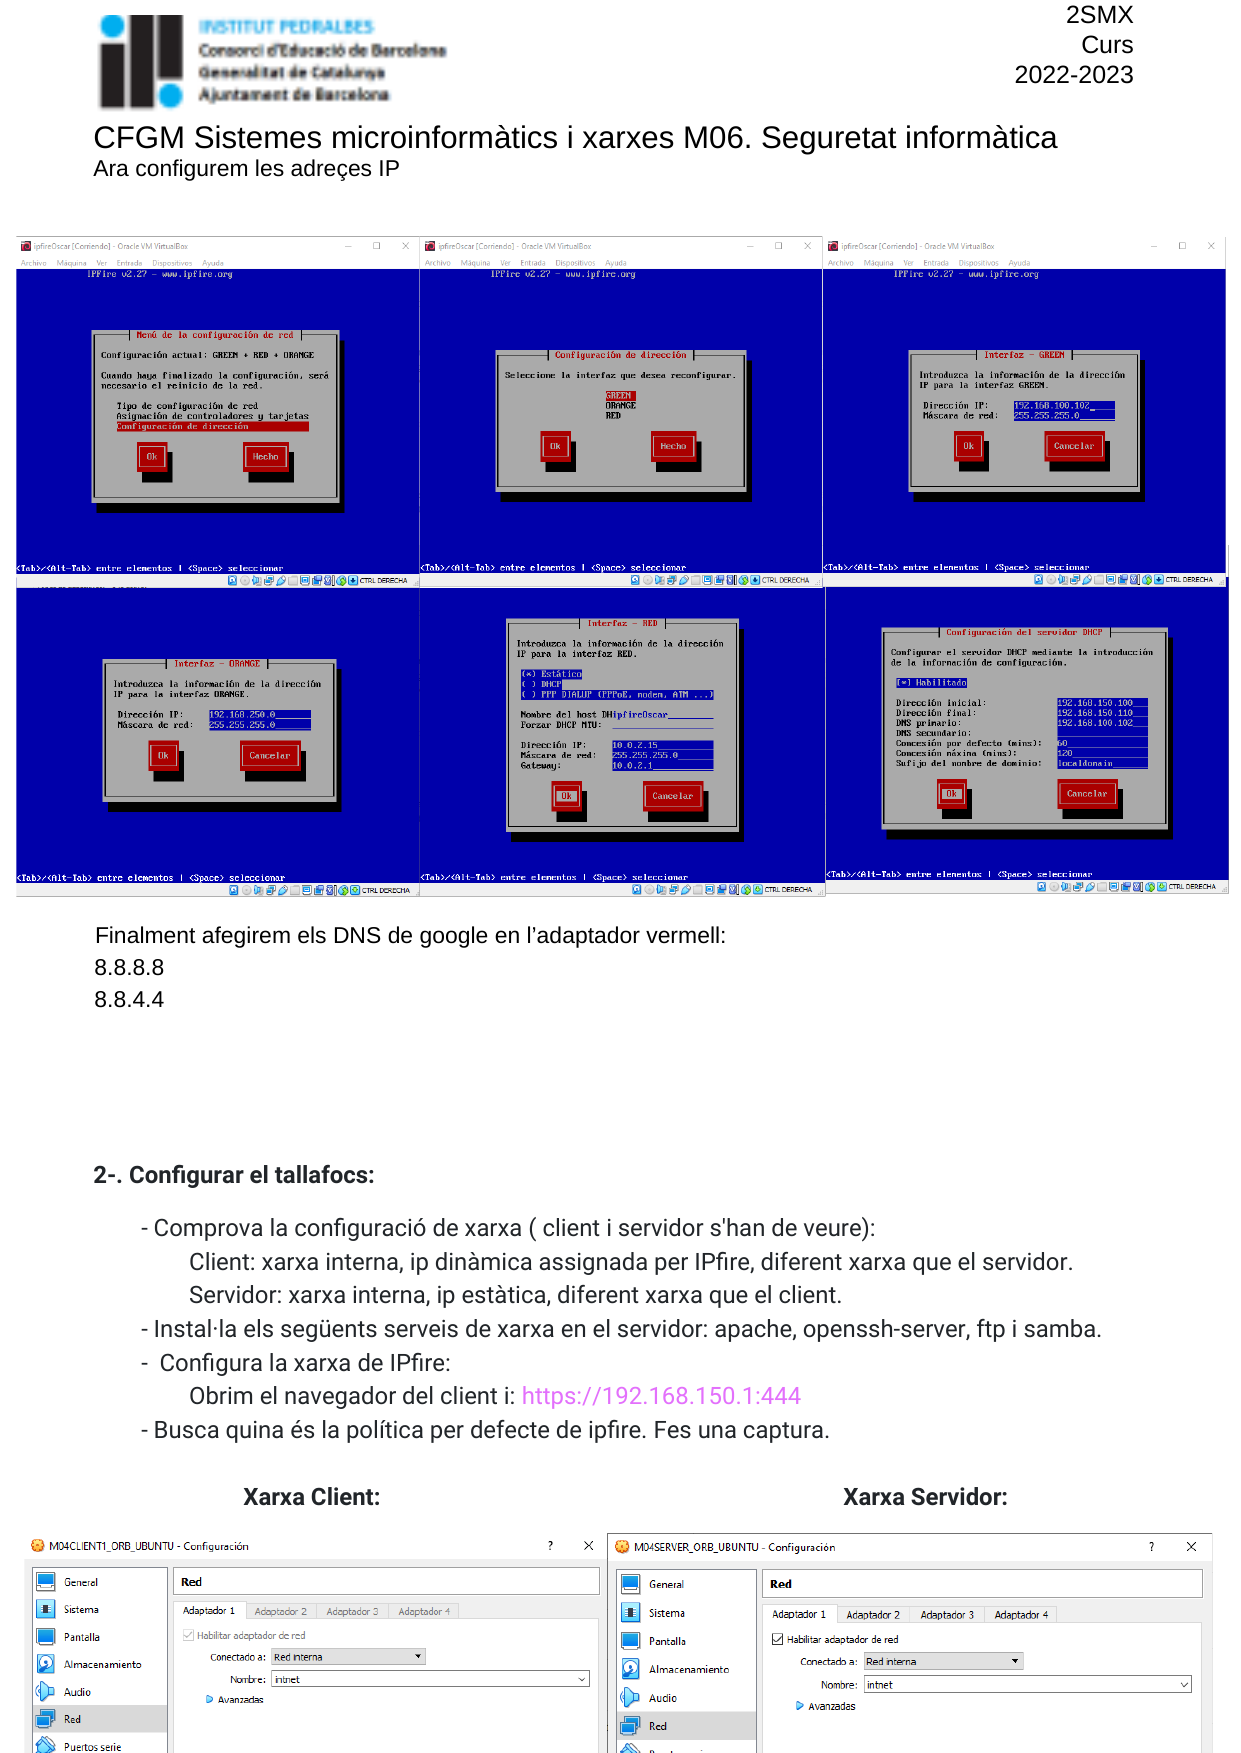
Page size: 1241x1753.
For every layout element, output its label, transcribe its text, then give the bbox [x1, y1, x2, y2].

text 2-. Configurar el tallafocs: [93, 1161, 1134, 1189]
text Client: xarxa interna, ip dinàmica assignada per IPfire, diferent xarxa que el servidor. [189, 1248, 1134, 1276]
text Ara configurem les adreçes IP [93, 155, 1134, 181]
picture [16, 236, 1229, 897]
text 8.8.4.4 [94, 986, 1134, 1012]
text Xarxa Client: Xarxa Servidor: [216, 1483, 1134, 1512]
text Finalment afegirem els DNS de google en l’adaptador vermell: [95, 922, 1134, 949]
text - Instal·la els següents serveis de xarxa en el servidor: apache, openssh-server, ftp i samba. [141, 1315, 1134, 1343]
text Servidor: xarxa interna, ip estàtica, diferent xarxa que el client. [189, 1282, 1134, 1310]
text - Comprova la configuració de xarxa ( client i servidor s'han de veure): [141, 1214, 1134, 1242]
picture [24, 1533, 1213, 1753]
text - Busca quina és la política per defecte de ipfire. Fes una captura. [141, 1416, 1134, 1444]
text Obrim el navegador del client i: https://192.168.150.1:444 [189, 1382, 1134, 1411]
text - Configura la xarxa de IPfire: [141, 1349, 1134, 1377]
picture [96, 15, 454, 115]
text 8.8.8.8 [94, 954, 1134, 981]
